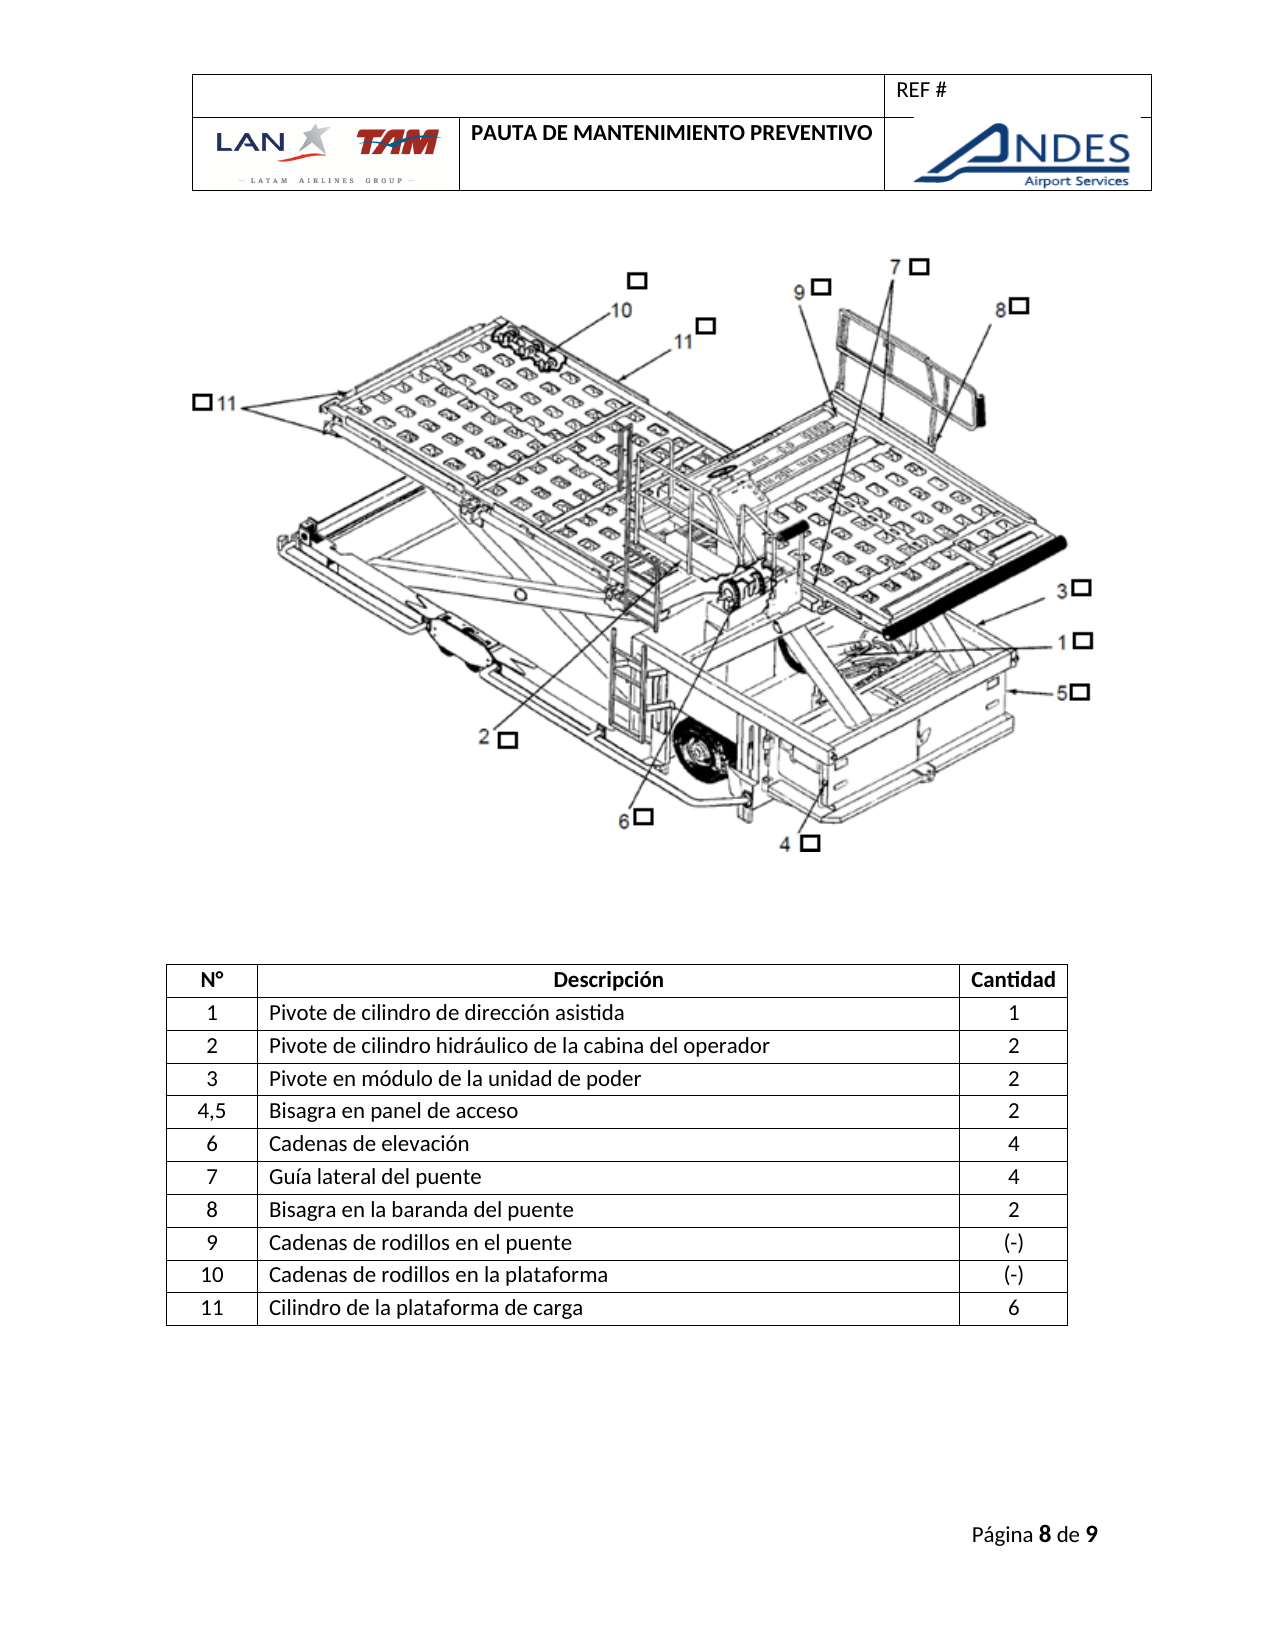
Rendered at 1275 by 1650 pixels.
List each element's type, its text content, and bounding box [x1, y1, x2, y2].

picture [913, 117, 1141, 190]
table_header N° [167, 965, 257, 997]
table_cell Cadenas de rodillos en la plataforma [258, 1261, 959, 1292]
table_cell Guía lateral del puente [258, 1162, 959, 1194]
table_cell Pivote de cilindro de dirección asistida [258, 998, 959, 1030]
table_cell (-) [960, 1228, 1067, 1259]
table_cell 9 [167, 1228, 257, 1259]
table_cell 1 [960, 998, 1067, 1030]
table_cell 6 [960, 1293, 1067, 1325]
table_cell 2 [960, 1096, 1067, 1128]
table_cell Bisagra en panel de acceso [258, 1096, 959, 1128]
table_cell Pivote en módulo de la unidad de poder [258, 1064, 959, 1095]
table_header Cantidad [960, 965, 1067, 997]
table_cell 7 [167, 1162, 257, 1194]
table_cell 4,5 [167, 1096, 257, 1128]
picture [204, 118, 454, 190]
table_cell Bisagra en la baranda del puente [258, 1195, 959, 1227]
table_header Descripción [258, 965, 959, 997]
table_cell 4 [960, 1162, 1067, 1194]
picture [204, 191, 454, 195]
table_cell (-) [960, 1261, 1067, 1292]
picture [177, 246, 1098, 852]
table_cell 8 [167, 1195, 257, 1227]
table_cell 2 [960, 1195, 1067, 1227]
table_cell 2 [960, 1064, 1067, 1095]
table_cell Cilindro de la plataforma de carga [258, 1293, 959, 1325]
table_cell Pivote de cilindro hidráulico de la cabina del operador [258, 1031, 959, 1063]
table_cell Cadenas de rodillos en el puente [258, 1228, 959, 1259]
table_cell 1 [167, 998, 257, 1030]
table_cell 10 [167, 1261, 257, 1292]
table_cell 3 [167, 1064, 257, 1095]
table_cell 2 [960, 1031, 1067, 1063]
table_cell 6 [167, 1129, 257, 1161]
table_cell 4 [960, 1129, 1067, 1161]
table_cell 11 [167, 1293, 257, 1325]
table_cell Cadenas de elevación [258, 1129, 959, 1161]
table_cell 2 [167, 1031, 257, 1063]
